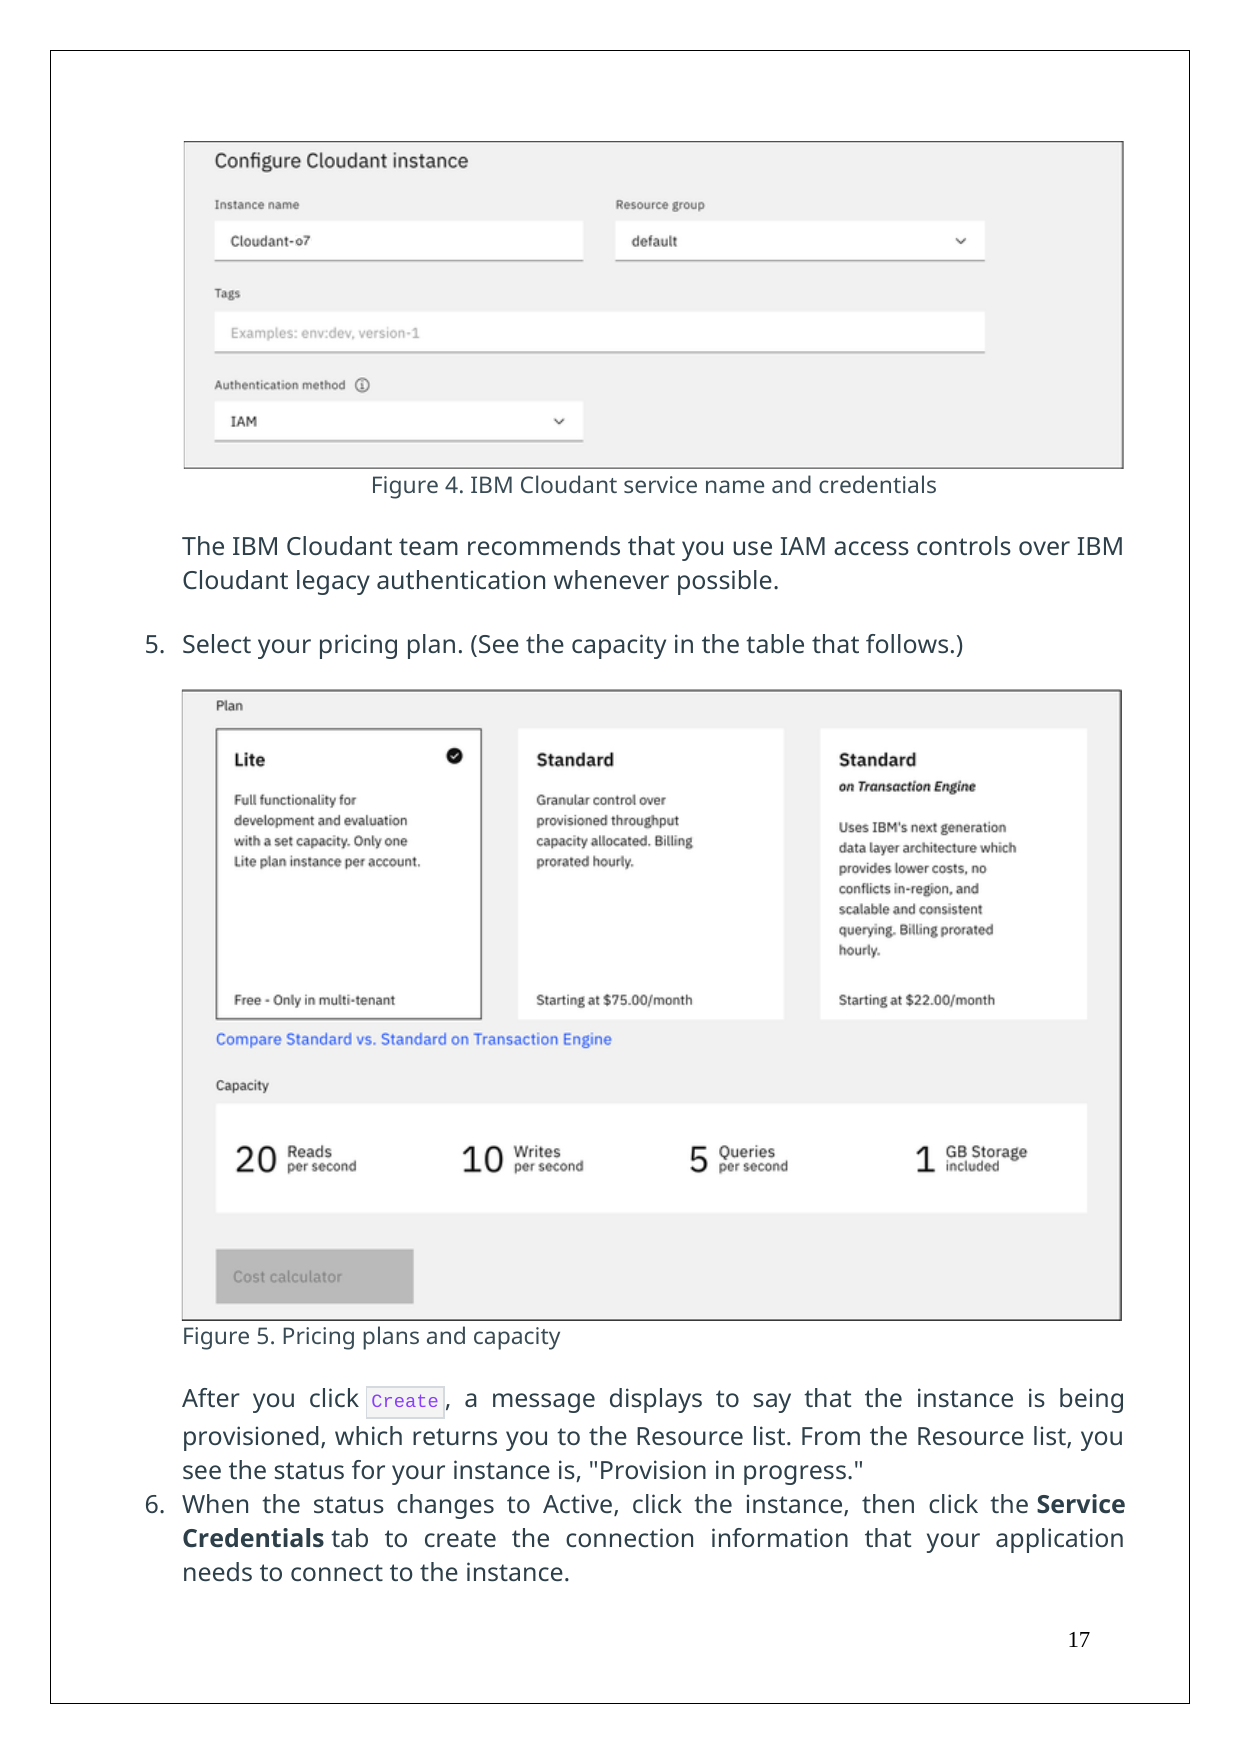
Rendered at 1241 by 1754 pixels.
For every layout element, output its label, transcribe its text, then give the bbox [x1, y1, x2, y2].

text The IBM Cloudant team recommends that you use IAM access controls over IBM Cloudant legacy authentication whenever possible. [182, 529, 1126, 597]
list When the status changes to Active, click the instance, then click the Service Credentials tab to create the connection information that your application needs to connect to the instance. [144, 1487, 1126, 1589]
list Select your pricing plan. (See the capacity in the table that follows.) [144, 626, 1126, 660]
picture [183, 141, 1124, 469]
text After you click Create, a message displays to say that the instance is being provisioned, which returns you to the Resource list. From the Resource list, you see the status for your instance is, "Provision in progress." [182, 1381, 1126, 1487]
picture [181, 689, 1122, 1321]
